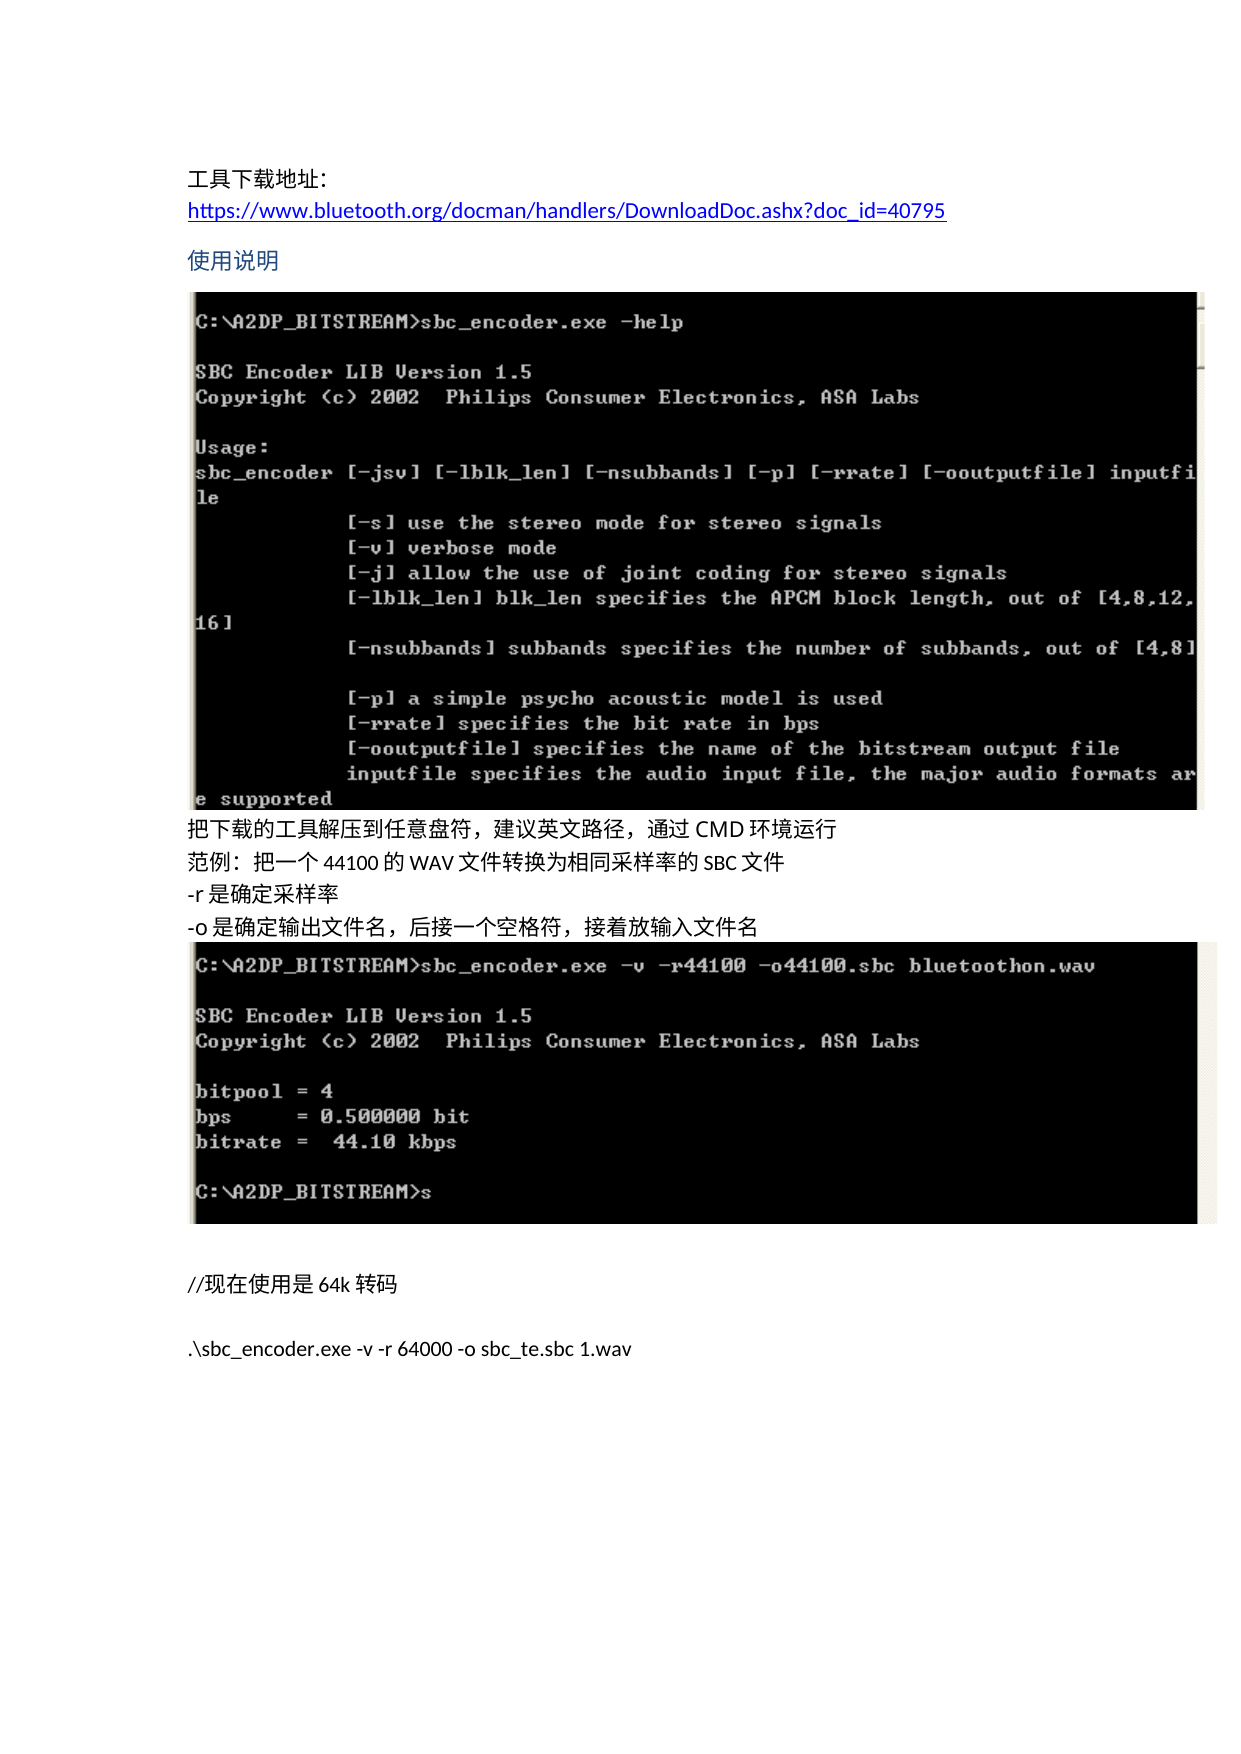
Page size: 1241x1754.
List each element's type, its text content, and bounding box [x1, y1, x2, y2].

picture [187, 942, 1218, 1224]
text //现在使用是64k转码 [187, 1267, 1053, 1299]
text https://www.bluetooth.org/docman/handlers/DownloadDoc.ashx?doc_id=40795 [187, 194, 1053, 227]
picture [187, 292, 1205, 810]
text 使用说明 [187, 227, 1053, 292]
text 把下载的工具解压到任意盘符，建议英文路径，通过CMD环境运行 [187, 812, 1053, 844]
text 工具下载地址： [187, 162, 1053, 194]
text .\sbc_encoder.exe -v -r 64000 -o sbc_te.sbc 1.wav [187, 1332, 1053, 1364]
text -r是确定采样率 [187, 877, 1053, 909]
text -o是确定输出文件名，后接一个空格符，接着放输入文件名 [187, 909, 1053, 942]
text 范例：把一个44100的WAV文件转换为相同采样率的SBC文件 [187, 844, 1053, 877]
